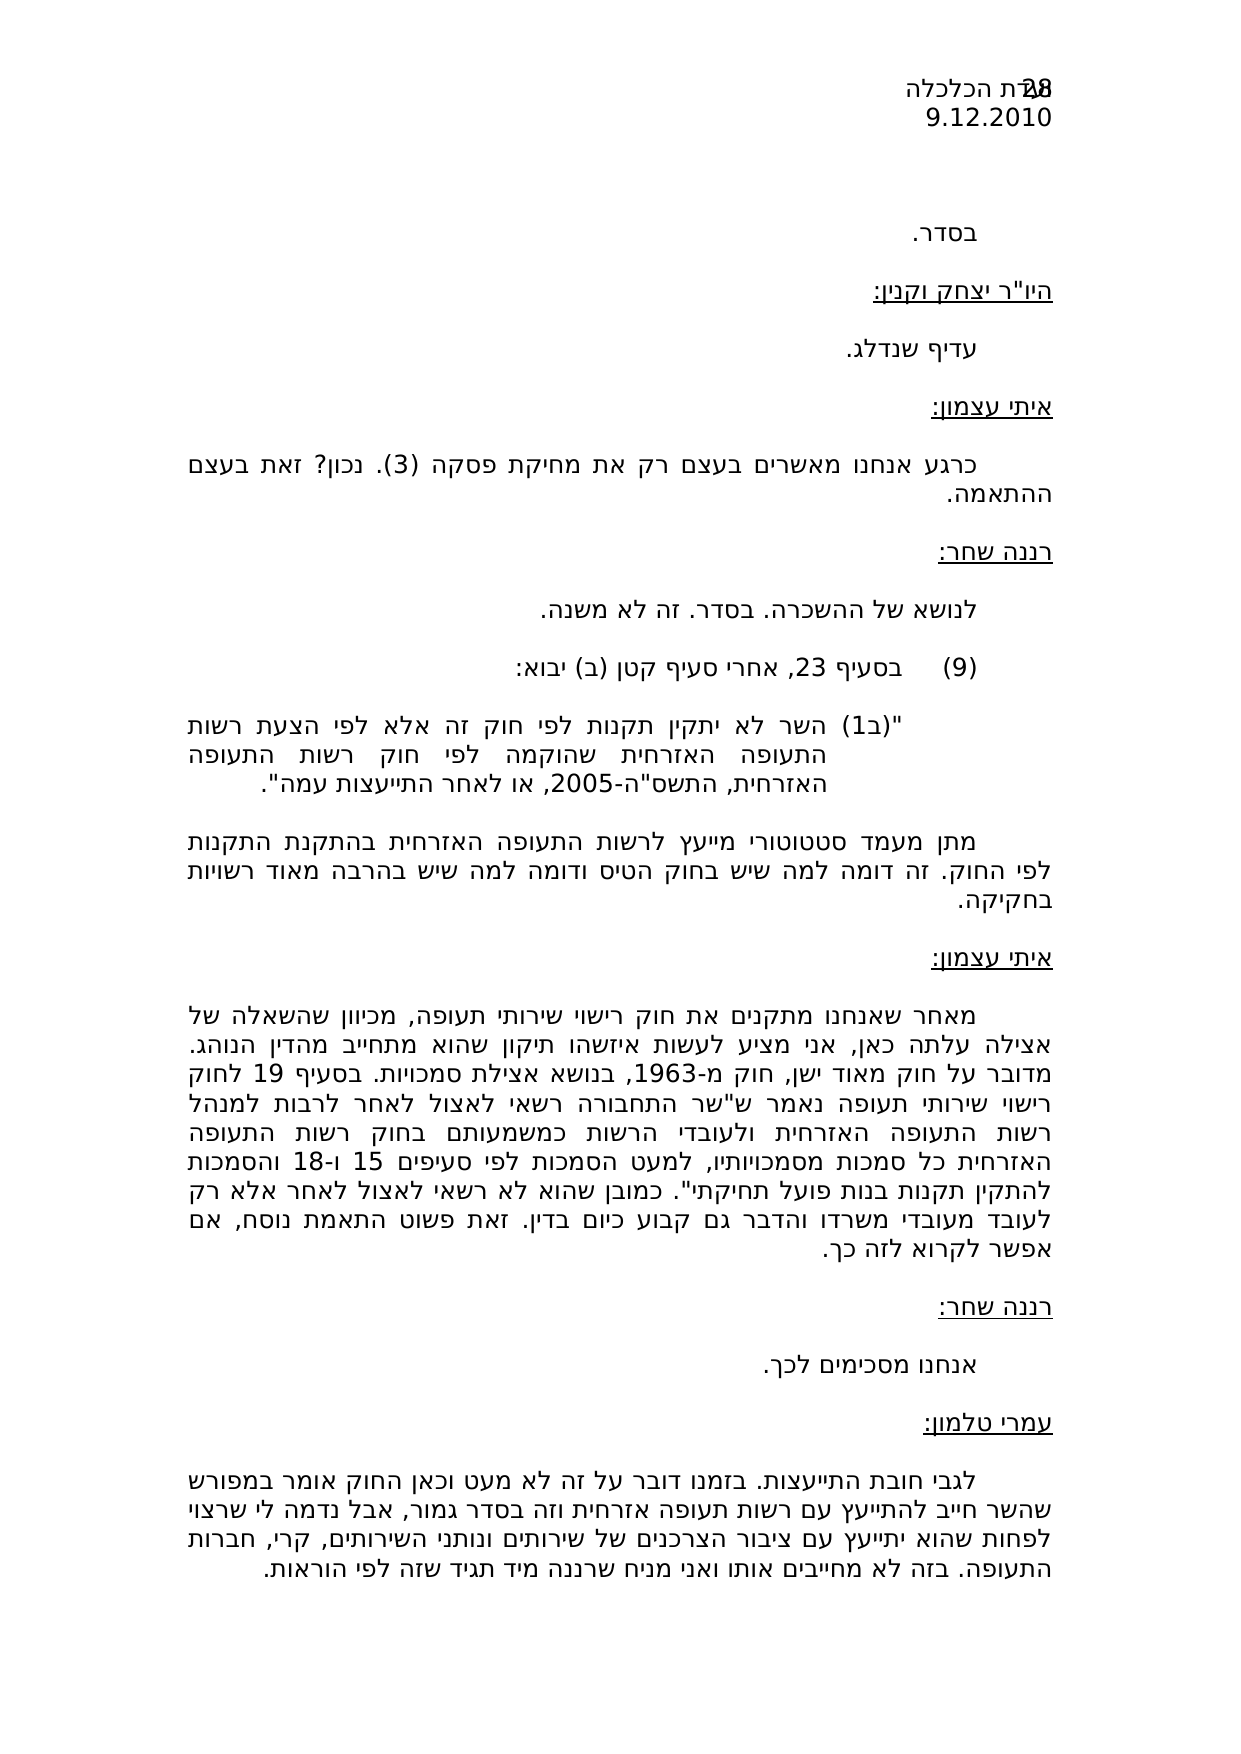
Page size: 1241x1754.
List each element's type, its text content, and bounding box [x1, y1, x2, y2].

text איתי עצמון: [187, 943, 1053, 972]
text מתן מעמד סטטוטורי מייעץ לרשות התעופה האזרחית בהתקנת התקנות לפי החוק. זה דומה למה שיש בחוק הטיס ודומה למה שיש בהרבה מאוד רשויות בחקיקה. [187, 827, 1053, 914]
text רננה שחר: [187, 1292, 1053, 1322]
text אנחנו מסכימים לכך. [187, 1350, 1053, 1379]
text כרגע אנחנו מאשרים בעצם רק את מחיקת פסקה (3). נכון? זאת בעצם ההתאמה. [187, 450, 1053, 508]
text "(ב1) השר לא יתקין תקנות לפי חוק זה אלא לפי הצעת רשות התעופה האזרחית שהוקמה לפי חוק רשות התעופה האזרחית, התשס"ה-2005, או לאחר התייעצות עמה". [187, 711, 903, 798]
text בסדר. [187, 218, 1053, 247]
text לנושא של ההשכרה. בסדר. זה לא משנה. [187, 595, 1053, 624]
text איתי עצמון: [187, 392, 1053, 421]
text רננה שחר: [187, 537, 1053, 566]
text היו"ר יצחק וקנין: [187, 276, 1053, 305]
text (9) בסעיף 23, אחרי סעיף קטן (ב) יבוא: [187, 653, 1053, 682]
text עדיף שנדלג. [187, 334, 1053, 363]
text לגבי חובת התייעצות. בזמנו דובר על זה לא מעט וכאן החוק אומר במפורש שהשר חייב להתייעץ עם רשות תעופה אזרחית וזה בסדר גמור, אבל נדמה לי שרצוי לפחות שהוא יתייעץ עם ציבור הצרכנים של שירותים ונותני השירותים, קרי, חברות התעופה. בזה לא מחייבים אותו ואני מניח שרננה מיד תגיד שזה לפי הוראות. [187, 1466, 1053, 1583]
text מאחר שאנחנו מתקנים את חוק רישוי שירותי תעופה, מכיוון שהשאלה של אצילה עלתה כאן, אני מציע לעשות איזשהו תיקון שהוא מתחייב מהדין הנוהג. מדובר על חוק מאוד ישן, חוק מ-1963, בנושא אצילת סמכויות. בסעיף 19 לחוק רישוי שירותי תעופה נאמר ש"שר התחבורה רשאי לאצול לאחר לרבות למנהל רשות התעופה האזרחית ולעובדי הרשות כמשמעותם בחוק רשות התעופה האזרחית כל סמכות מסמכויותיו, למעט הסמכות לפי סעיפים 15 ו-18 והסמכות להתקין תקנות בנות פועל תחיקתי". כמובן שהוא לא רשאי לאצול לאחר אלא רק לעובד מעובדי משרדו והדבר גם קבוע כיום בדין. זאת פשוט התאמת נוסח, אם אפשר לקרוא לזה כך. [187, 1001, 1053, 1264]
text עמרי טלמון: [187, 1408, 1053, 1437]
